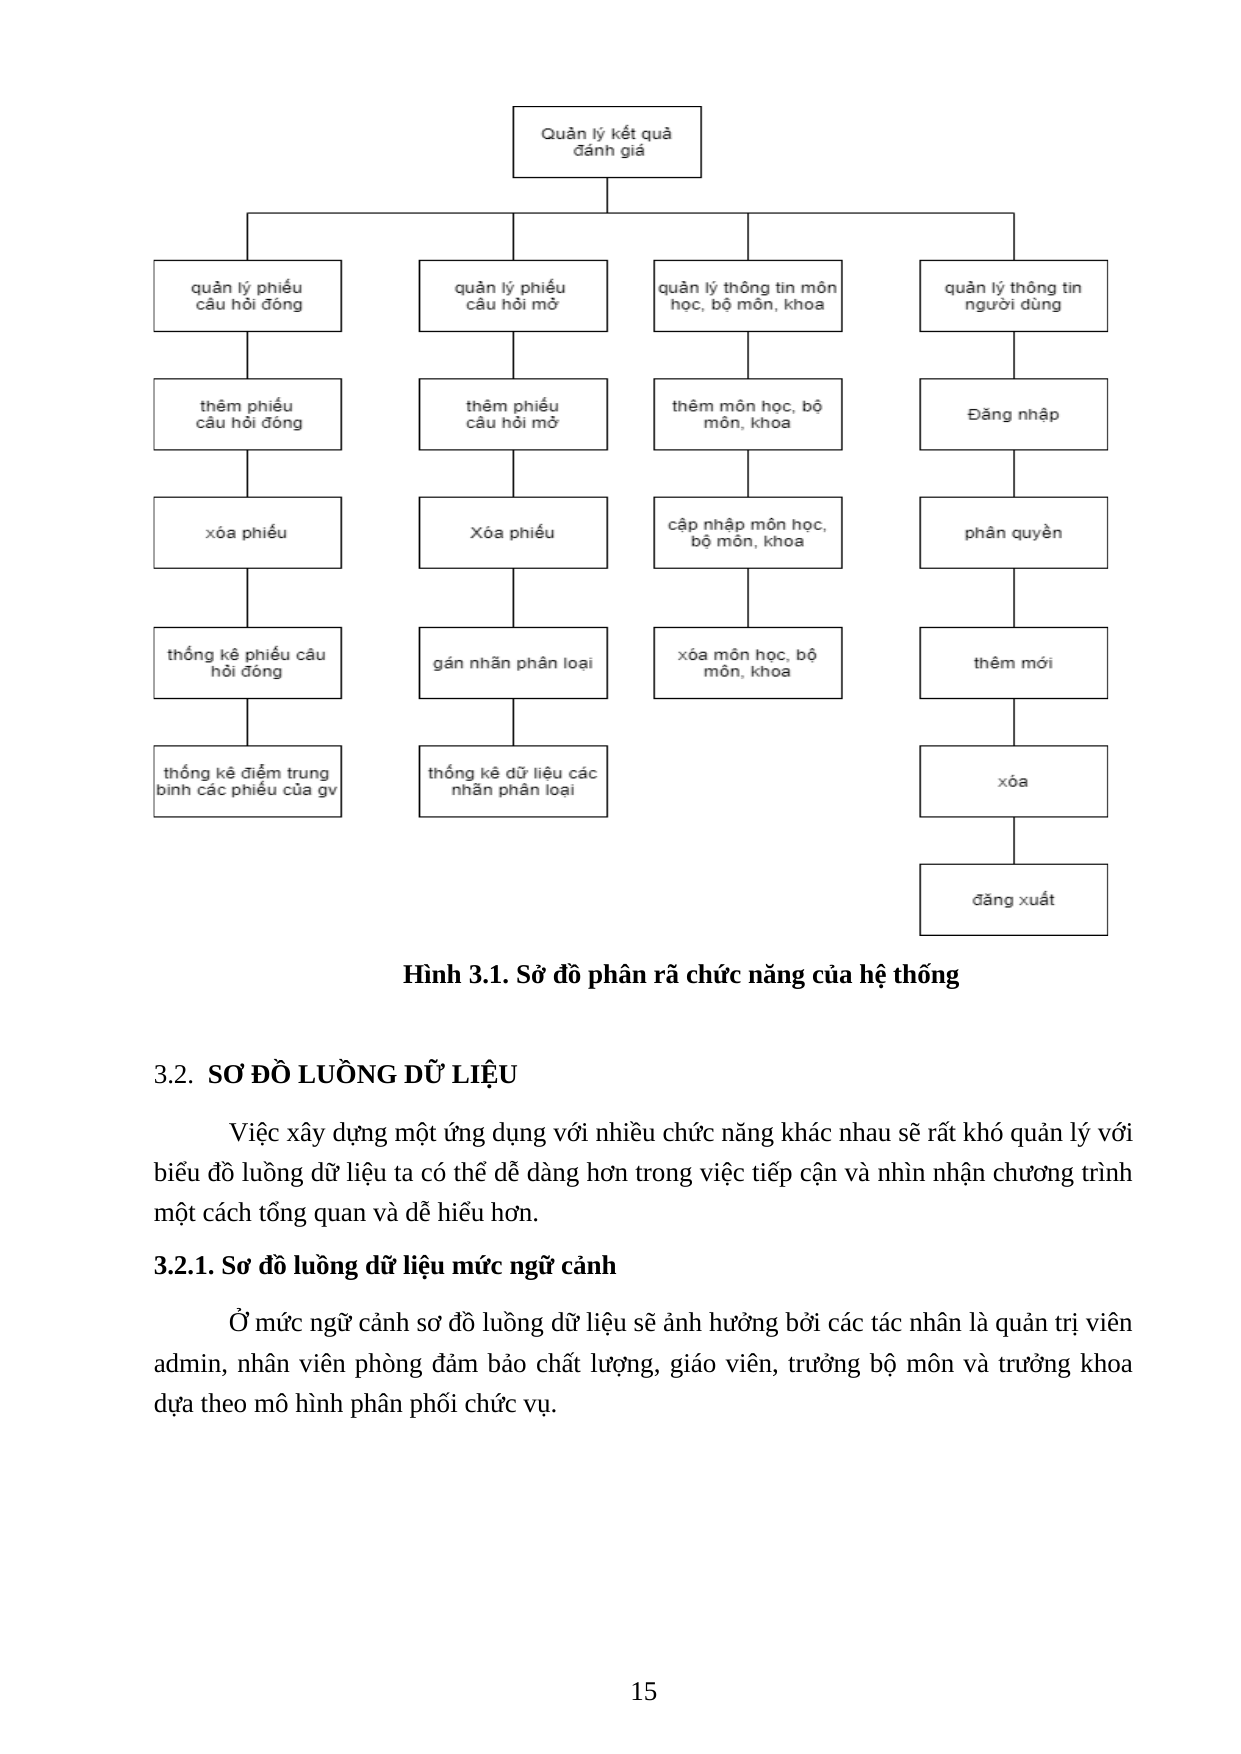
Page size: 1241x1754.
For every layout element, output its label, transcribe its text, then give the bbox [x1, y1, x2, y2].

text Sơ đồ luồng dữ liệu mức ngữ cảnh [153, 1249, 1134, 1281]
picture [153, 106, 1109, 936]
text SƠ đồ luồng dữ liệu [153, 1058, 1134, 1090]
text Ở mức ngữ cảnh sơ đồ luồng dữ liệu sẽ ảnh hưởng bởi các tác nhân là quản trị viên admin, nhân viên phòng đảm bảo chất lượng, giáo viên, trưởng bộ môn và trưởng khoa dựa theo mô hình phân phối chức vụ. [153, 1306, 1134, 1418]
text Việc xây dựng một ứng dụng với nhiều chức năng khác nhau sẽ rất khó quản lý với biểu đồ luồng dữ liệu ta có thể dễ dàng hơn trong việc tiếp cận và nhìn nhận chương trình một cách tổng quan và dễ hiểu hơn. [153, 1116, 1134, 1228]
